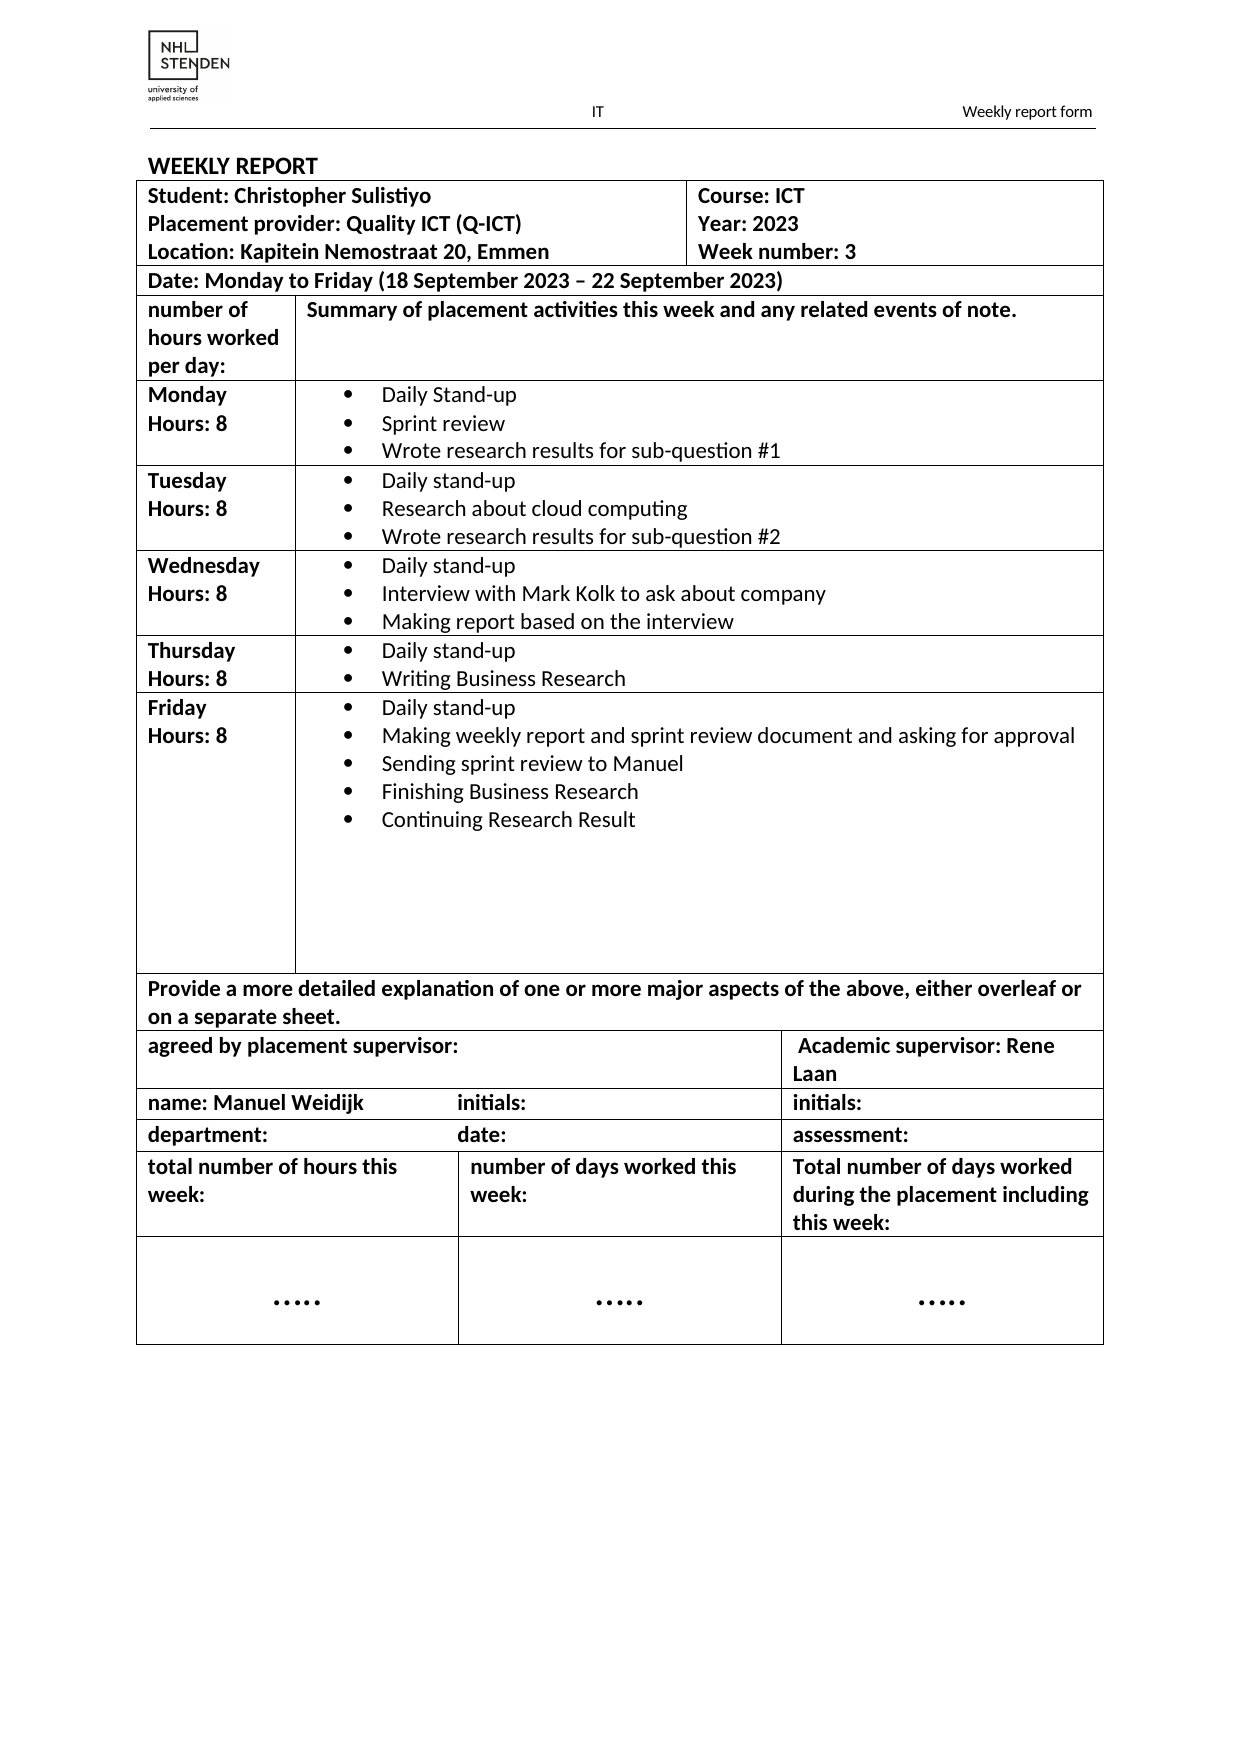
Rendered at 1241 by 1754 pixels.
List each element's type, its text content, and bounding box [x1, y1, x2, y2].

table_cell total number of hours this week: [137, 1152, 458, 1236]
table_cell Friday Hours: 8 [137, 693, 295, 973]
table_cell Daily stand-up Making weekly report and sprint review document and asking for approval Sending sprint review to Manuel Finishing Business Research Continuing Research Result [296, 693, 1103, 973]
table_cell Academic supervisor: Rene Laan [782, 1031, 1103, 1087]
table_cell number of days worked this week: [459, 1152, 781, 1236]
table_cell number of hours worked per day: [137, 296, 295, 379]
table_cell Provide a more detailed explanation of one or more major aspects of the above, either overleaf or on a separate sheet. [137, 974, 1103, 1030]
table_cell Thursday Hours: 8 [137, 636, 295, 692]
table_cell Total number of days worked during the placement including this week: [782, 1152, 1103, 1236]
table_cell Daily stand-up Interview with Mark Kolk to ask about company Making report based on the interview [296, 551, 1103, 635]
table_cell Wednesday Hours: 8 [137, 551, 295, 635]
table_header Student: Christopher Sulistiyo Placement provider: Quality ICT (Q-ICT) Location: Kapitein Nemostraat 20, Emmen [137, 181, 686, 265]
table_cell ….. [459, 1237, 781, 1344]
table_cell Monday Hours: 8 [137, 381, 295, 465]
table_cell Daily stand-up Research about cloud computing Wrote research results for sub-question #2 [296, 466, 1103, 550]
subtitle Weekly report [148, 150, 1093, 180]
table_cell department: date: [137, 1120, 781, 1151]
table_cell Tuesday Hours: 8 [137, 466, 295, 550]
table_cell assessment: [782, 1120, 1103, 1151]
table_cell Date: Monday to Friday (18 September 2023 – 22 September 2023) [137, 266, 1103, 294]
table_cell initials: [782, 1089, 1103, 1119]
table_cell Daily stand-up Writing Business Research [296, 636, 1103, 692]
table_cell ….. [137, 1237, 458, 1344]
table_cell Daily Stand-up Sprint review Wrote research results for sub-question #1 [296, 381, 1103, 465]
table_cell name: Manuel Weidijk initials: [137, 1089, 781, 1119]
table_header Course: ICT Year: 2023 Week number: 3 [687, 181, 1103, 265]
table_cell agreed by placement supervisor: [137, 1031, 781, 1087]
picture [147, 29, 230, 102]
table_cell Summary of placement activities this week and any related events of note. [296, 296, 1103, 379]
table_cell ….. [782, 1237, 1103, 1344]
